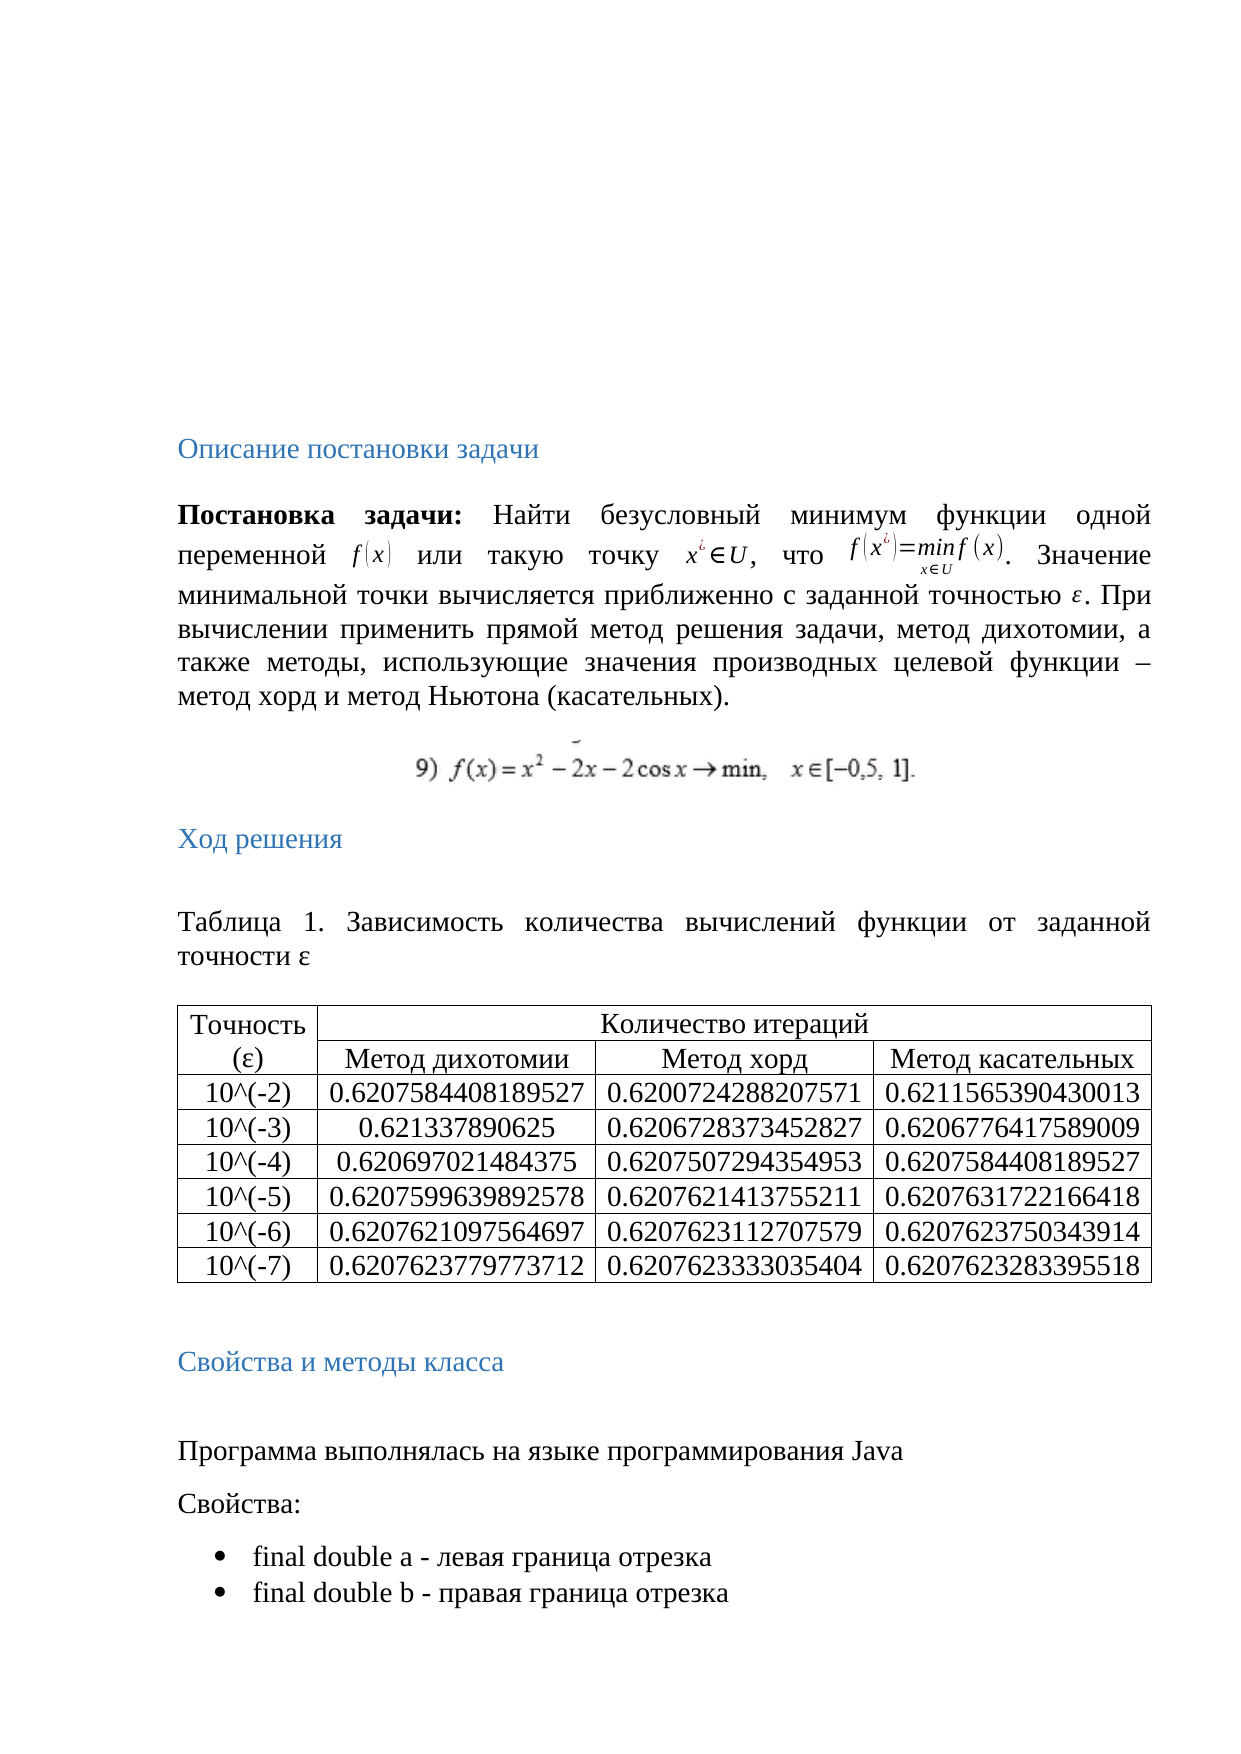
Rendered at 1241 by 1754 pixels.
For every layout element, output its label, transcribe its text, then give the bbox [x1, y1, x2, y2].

subtitle Описание постановки задачи [177, 432, 1152, 465]
table_cell 10^(-5) [178, 1179, 317, 1213]
table_cell 0.6207621413755211 [596, 1179, 873, 1213]
table_cell 10^(-3) [178, 1110, 317, 1143]
table_cell 10^(-6) [178, 1214, 317, 1247]
table_cell 0.6207623112707579 [596, 1214, 873, 1247]
subtitle Свойства и методы класса [177, 1344, 1152, 1378]
table_cell 0.6207623333035404 [596, 1248, 873, 1282]
table_cell 0.6207621097564697 [318, 1214, 595, 1247]
text Свойства: [177, 1486, 1152, 1519]
picture [402, 740, 927, 793]
table_cell 0.6207631722166418 [874, 1179, 1151, 1213]
table_cell 0.6207584408189527 [318, 1075, 595, 1109]
table_header Количество итераций [318, 1006, 1151, 1040]
table_header Точность (ε) [178, 1006, 317, 1074]
text Постановка задачи: Найти безусловный минимум функции одной переменной или такую точку , что . Значение минимальной точки вычисляется приближенно с заданной точностью . При вычислении применить прямой метод решения задачи, метод дихотомии, а также методы, использующие значения производных целевой функции – метод хорд и метод Ньютона (касательных). [177, 497, 1152, 712]
list final double b - правая граница отрезка [215, 1575, 1152, 1608]
subtitle Ход решения [177, 822, 1152, 855]
list final double a - левая граница отрезка [215, 1539, 1152, 1572]
table_cell 0.6211565390430013 [874, 1075, 1151, 1109]
table_cell 0.6207599639892578 [318, 1179, 595, 1213]
table_cell 0.6207623750343914 [874, 1214, 1151, 1247]
table_cell 0.6206776417589009 [874, 1110, 1151, 1143]
table_cell 0.6200724288207571 [596, 1075, 873, 1109]
table_cell 10^(-4) [178, 1145, 317, 1178]
text Таблица 1. Зависимость количества вычислений функции от заданной точности ε [177, 904, 1152, 972]
table_cell 0.6207584408189527 [874, 1145, 1151, 1178]
table_cell 0.6207623779773712 [318, 1248, 595, 1282]
table_cell 0.620697021484375 [318, 1145, 595, 1178]
table_cell Метод касательных [874, 1041, 1151, 1074]
table_cell 0.6206728373452827 [596, 1110, 873, 1143]
table_cell Метод хорд [596, 1041, 873, 1074]
table_cell 0.6207623283395518 [874, 1248, 1151, 1282]
table_cell 10^(-7) [178, 1248, 317, 1282]
table_cell Метод дихотомии [318, 1041, 595, 1074]
text Программа выполнялась на языке программирования Java [177, 1433, 1152, 1467]
table_cell 10^(-2) [178, 1075, 317, 1109]
table_cell 0.621337890625 [318, 1110, 595, 1143]
table_cell 0.6207507294354953 [596, 1145, 873, 1178]
